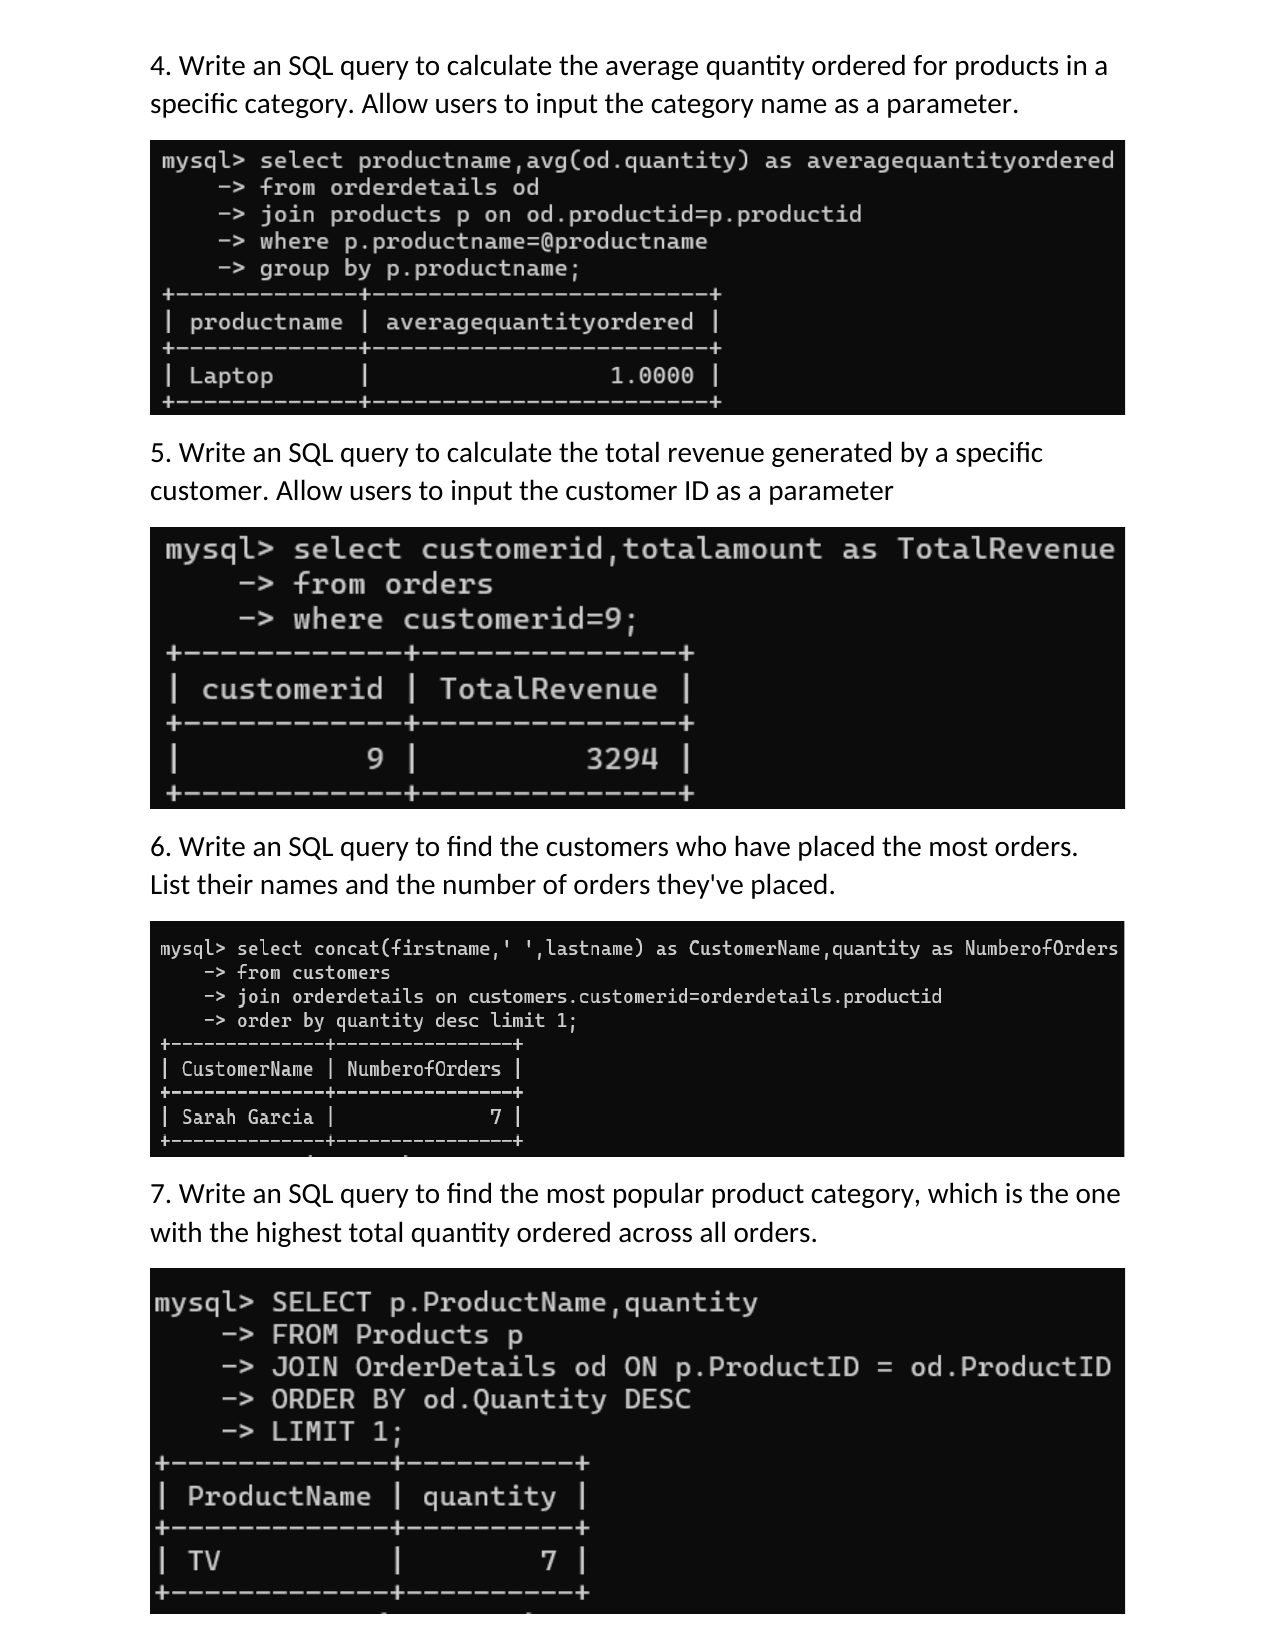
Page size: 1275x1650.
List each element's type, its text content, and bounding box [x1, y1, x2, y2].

text 6. Write an SQL query to find the customers who have placed the most orders. List their names and the number of orders they've placed. [150, 828, 1125, 902]
picture [150, 921, 1125, 1157]
text 5. Write an SQL query to calculate the total revenue generated by a specific customer. Allow users to input the customer ID as a parameter [150, 434, 1125, 508]
text 4. Write an SQL query to calculate the average quantity ordered for products in a specific category. Allow users to input the category name as a parameter. [150, 47, 1125, 121]
picture [150, 1268, 1125, 1614]
picture [150, 527, 1125, 809]
text 7. Write an SQL query to find the most popular product category, which is the one with the highest total quantity ordered across all orders. [150, 1175, 1125, 1249]
picture [150, 140, 1125, 415]
